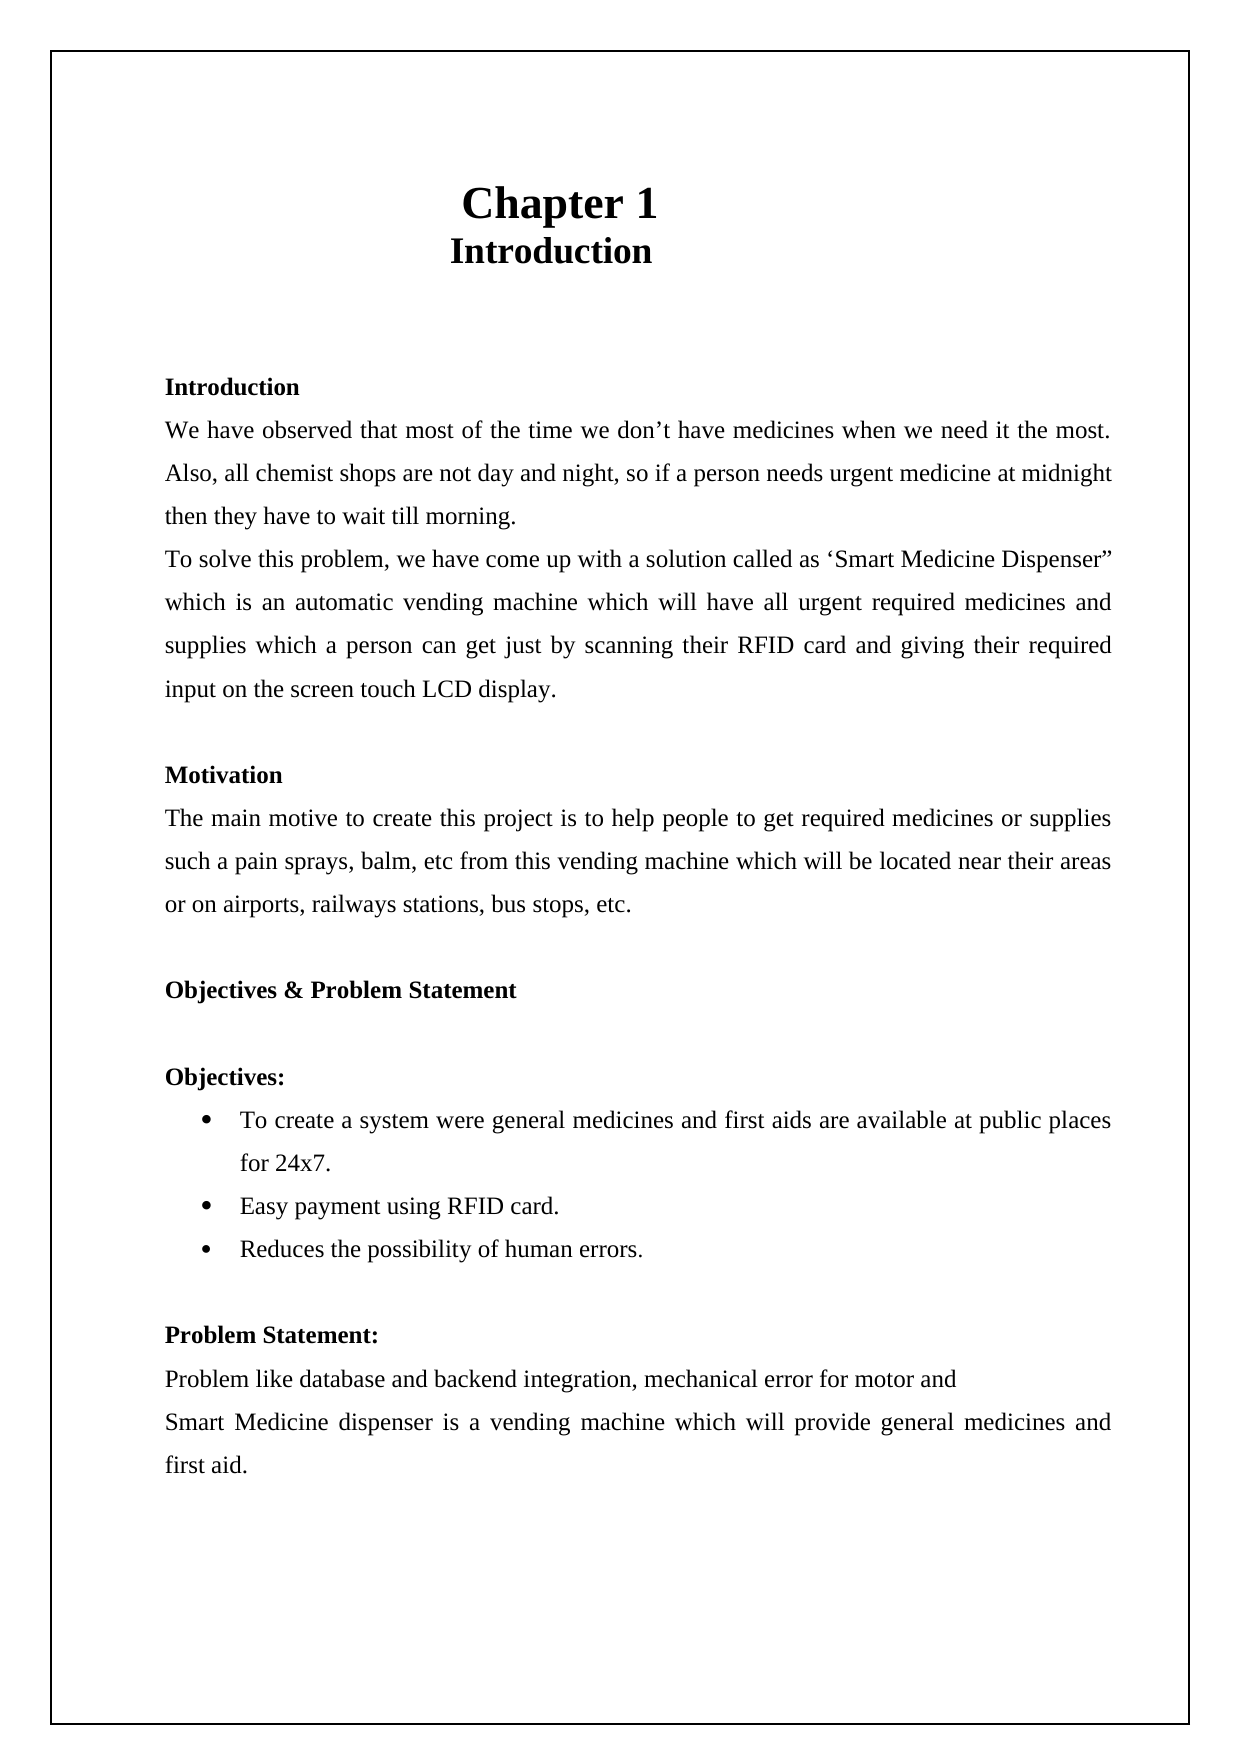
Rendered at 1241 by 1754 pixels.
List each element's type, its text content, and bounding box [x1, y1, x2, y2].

text Problem Statement: [164, 1321, 705, 1349]
text Problem like database and backend integration, mechanical error for motor and [164, 1364, 1113, 1392]
list Reduces the possibility of human errors. [202, 1234, 1113, 1263]
text Objectives: [164, 1062, 1113, 1091]
list Easy payment using RFID card. [202, 1191, 1113, 1220]
text Motivation [164, 760, 499, 789]
text We have observed that most of the time we don’t have medicines when we need it the most. Also, all chemist shops are not day and night, so if a person needs urgent medicine at midnight then they have to wait till morning. [164, 415, 1113, 530]
list To create a system were general medicines and first aids are available at public places for 24x7. [202, 1105, 1113, 1177]
text Objectives & Problem Statement [164, 976, 705, 1004]
text The main motive to create this project is to help people to get required medicines or supplies such a pain sprays, balm, etc from this vending machine which will be located near their areas or on airports, railways stations, bus stops, etc. [164, 803, 1113, 918]
subtitle Chapter 1 Introduction [449, 176, 777, 271]
text To solve this problem, we have come up with a solution called as ‘Smart Medicine Dispenser” which is an automatic vending machine which will have all urgent required medicines and supplies which a person can get just by scanning their RFID card and giving their required input on the screen touch LCD display. [164, 544, 1113, 702]
text Smart Medicine dispenser is a vending machine which will provide general medicines and first aid. [164, 1407, 1113, 1479]
text Introduction [164, 372, 499, 401]
